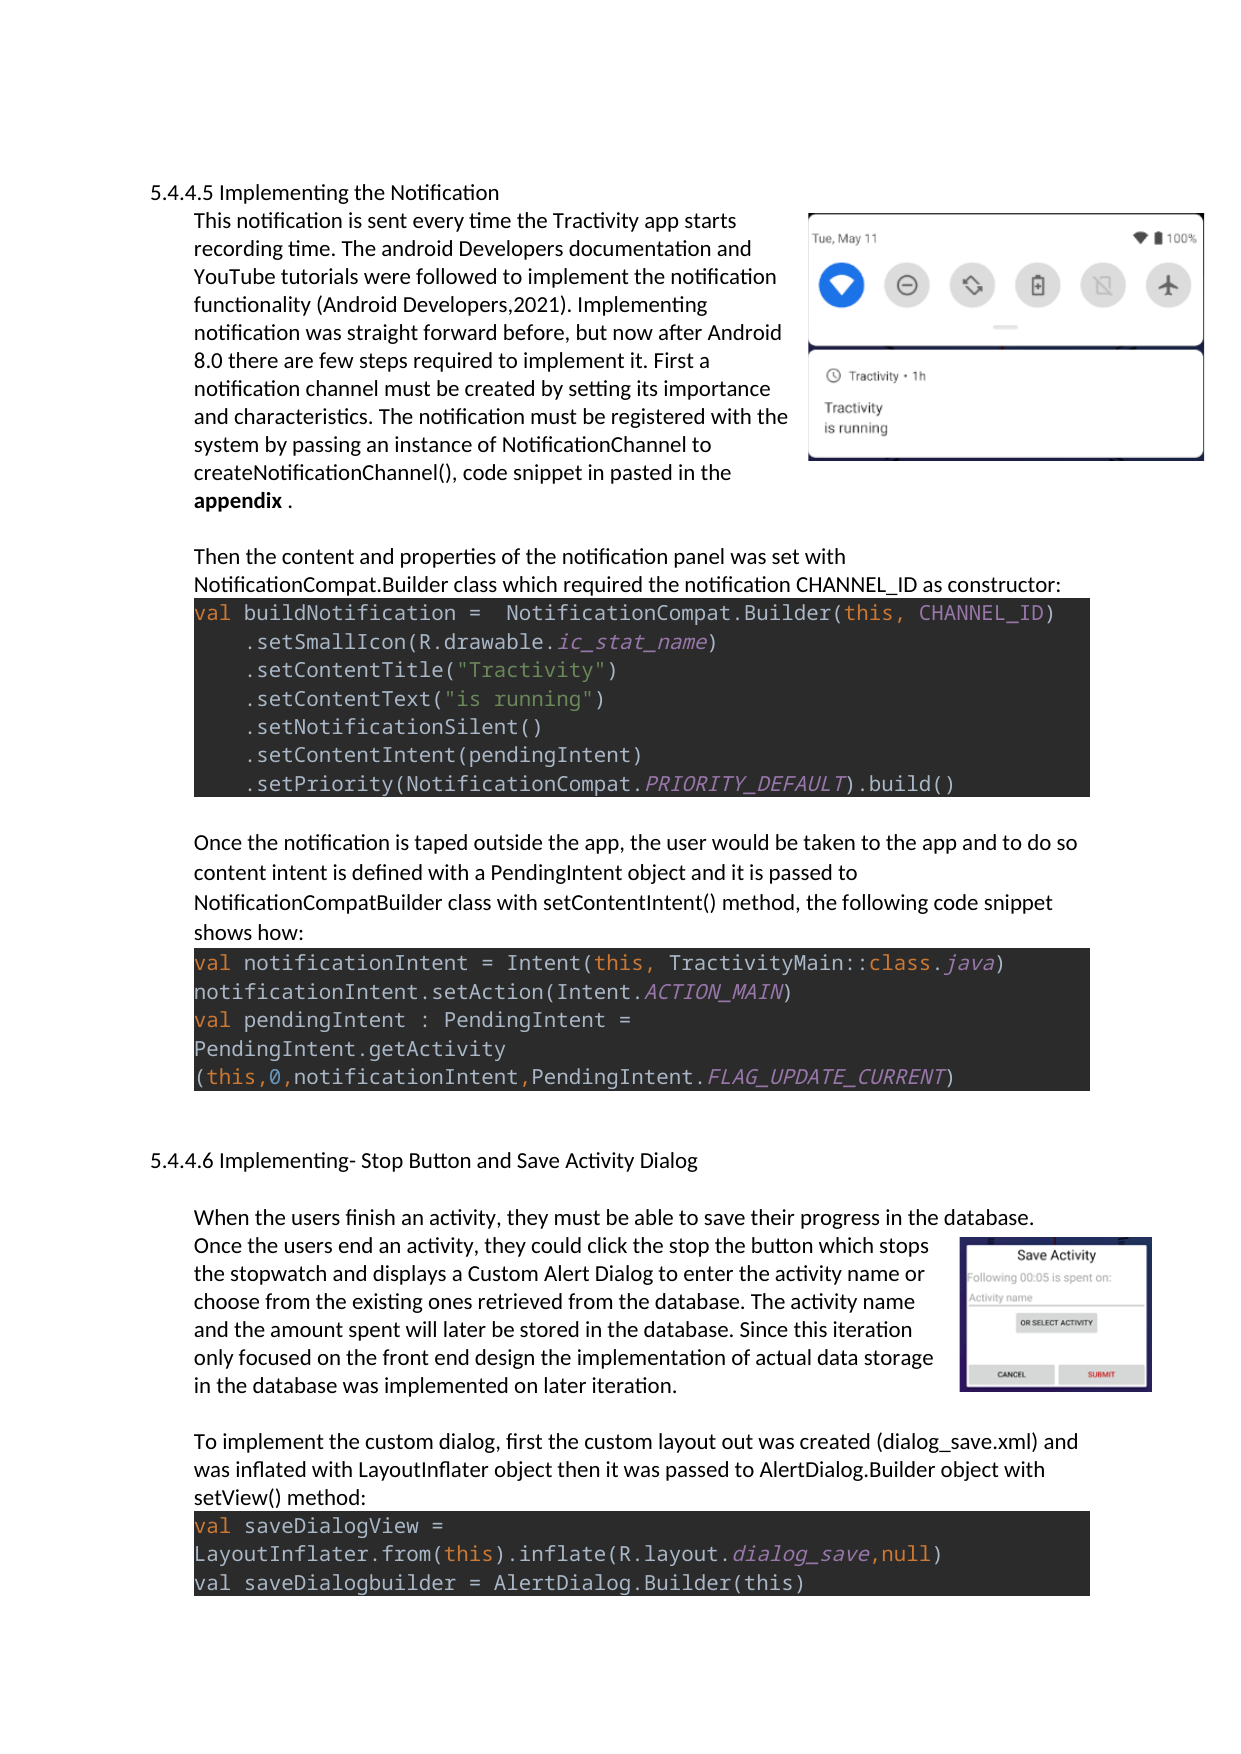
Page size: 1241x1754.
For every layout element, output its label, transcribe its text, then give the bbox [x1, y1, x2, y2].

list When the users finish an activity, they must be able to save their progress in the database. [194, 1203, 1090, 1231]
text val saveDialogbuilder = AlertDialog.Builder(this) [194, 1568, 1090, 1596]
list Once the users end an activity, they could click the stop the button which stops the stopwatch and displays a Custom Alert Dialog to enter the activity name or choose from the existing ones retrieved from the database. The activity name and the amount spent will later be stored in the database. Since this iteration only focused on the front end design the implementation of actual data storage in the database was implemented on later iteration. [194, 1231, 1090, 1399]
picture [958, 1237, 1155, 1396]
list This notification is sent every time the Tractivity app starts recording time. The android Developers documentation and YouTube tutorials were followed to implement the notification functionality (Android Developers,2021). Implementing notification was straight forward before, but now after Android 8.0 there are few steps required to implement it. First a notification channel must be created by setting its importance and characteristics. The notification must be registered with the system by passing an instance of NotificationChannel to createNotificationChannel(), code snippet in pasted in the appendix . [194, 206, 1090, 514]
list To implement the custom dialog, first the custom layout out was created (dialog_save.xml) and was inflated with LayoutInflater object then it was passed to AlertDialog.Builder object with setView() method: [194, 1427, 1090, 1511]
text val saveDialogView = LayoutInflater.from(this).inflate(R.layout.dialog_save,null) [194, 1511, 1090, 1568]
picture [808, 213, 1205, 461]
text 5.4.4.5 Implementing the Notification [150, 178, 1090, 206]
list val notificationIntent = Intent(this, TractivityMain::class.java) notificationIntent.setAction(Intent.ACTION_MAIN) val pendingIntent : PendingIntent = PendingIntent.getActivity(this,0,notificationIntent,PendingIntent.FLAG_UPDATE_CURRENT) [194, 948, 1090, 1091]
list Once the notification is taped outside the app, the user would be taken to the app and to do so content intent is defined with a PendingIntent object and it is passed to NotificationCompatBuilder class with setContentIntent() method, the following code snippet shows how: [194, 828, 1090, 946]
text val buildNotification = NotificationCompat.Builder(this, CHANNEL_ID) .setSmallIcon(R.drawable.ic_stat_name) .setContentTitle("Tractivity") .setContentText("is running") .setNotificationSilent() .setContentIntent(pendingIntent) .setPriority(NotificationCompat.PRIORITY_DEFAULT).build() [194, 598, 1090, 797]
list Then the content and properties of the notification panel was set with NotificationCompat.Builder class which required the notification CHANNEL_ID as constructor: [194, 542, 1090, 598]
text 5.4.4.6 Implementing- Stop Button and Save Activity Dialog [150, 1147, 1090, 1175]
